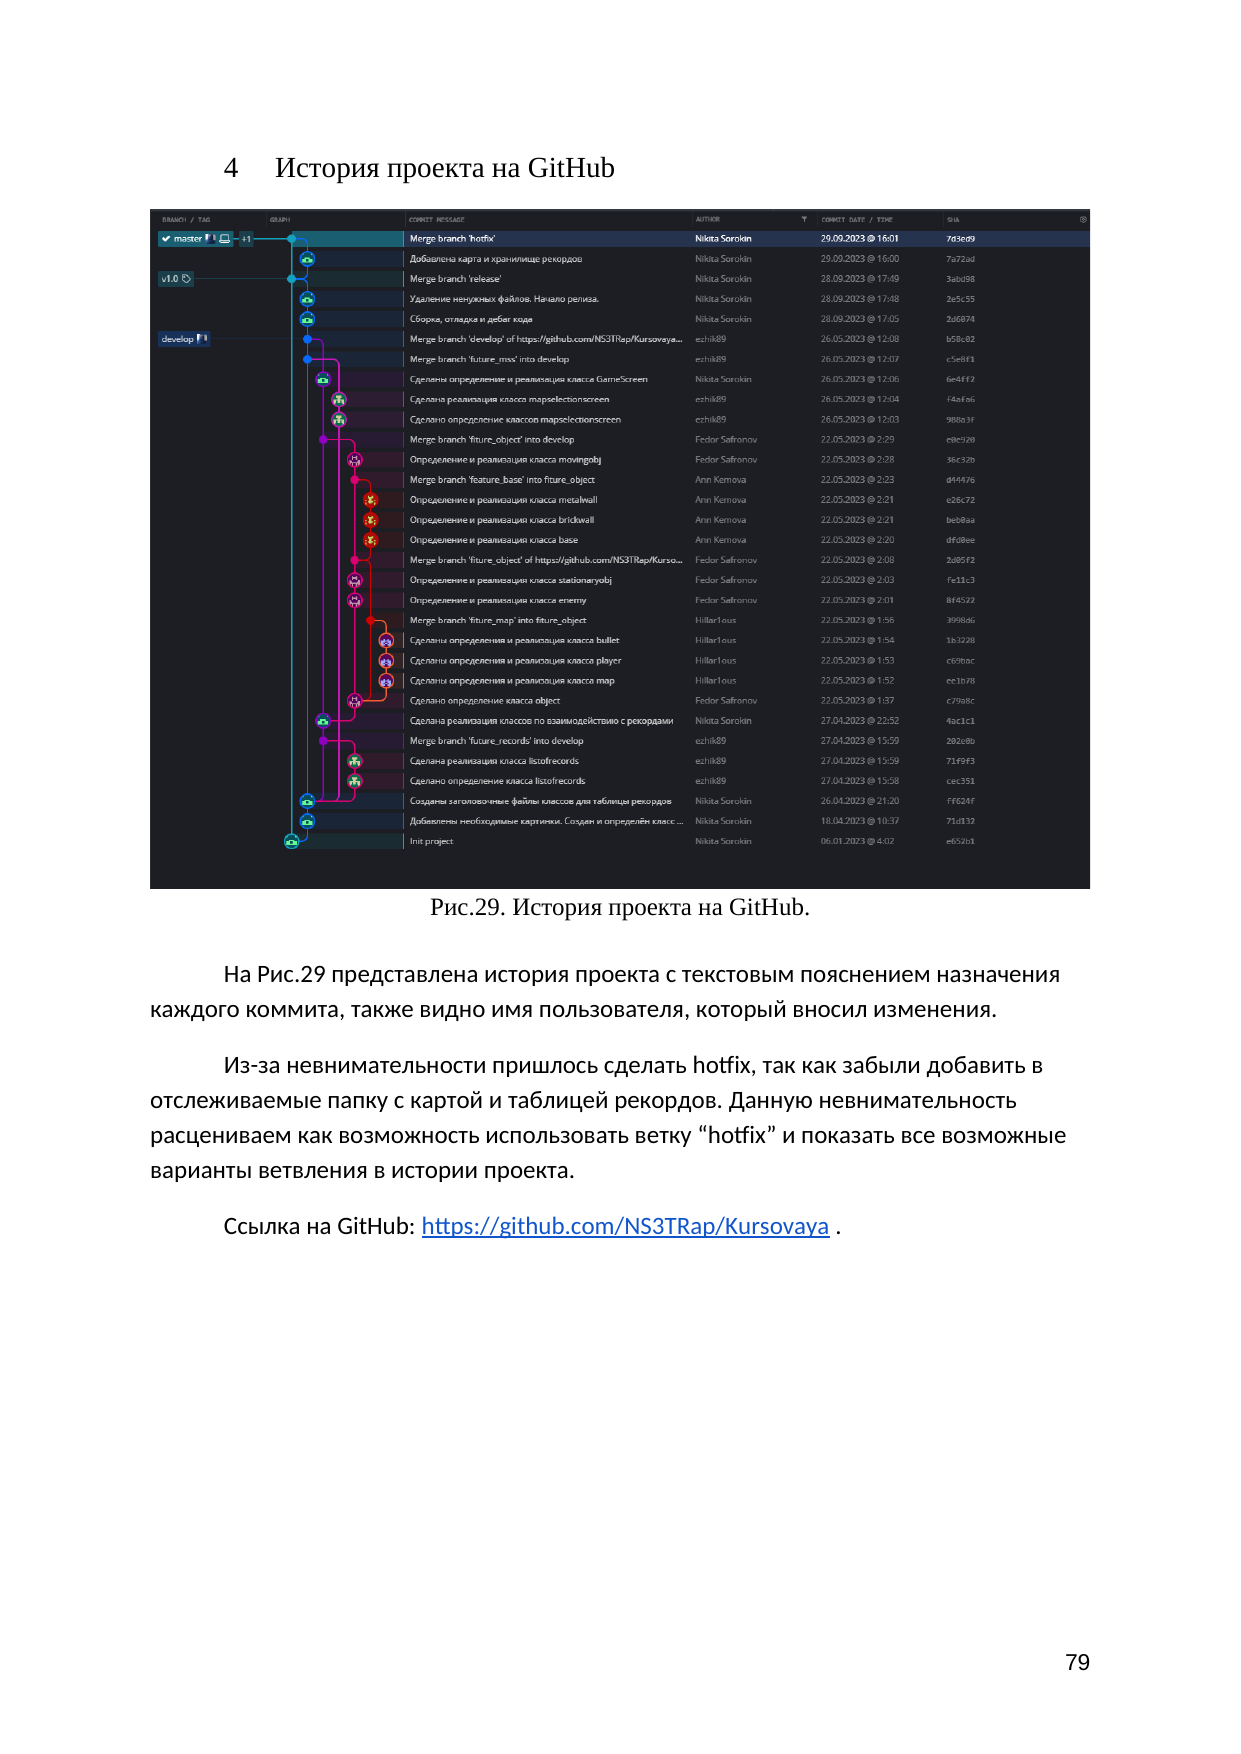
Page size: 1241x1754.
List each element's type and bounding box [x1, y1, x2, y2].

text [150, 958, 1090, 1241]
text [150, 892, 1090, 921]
picture [150, 209, 1091, 889]
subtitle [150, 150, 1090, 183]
